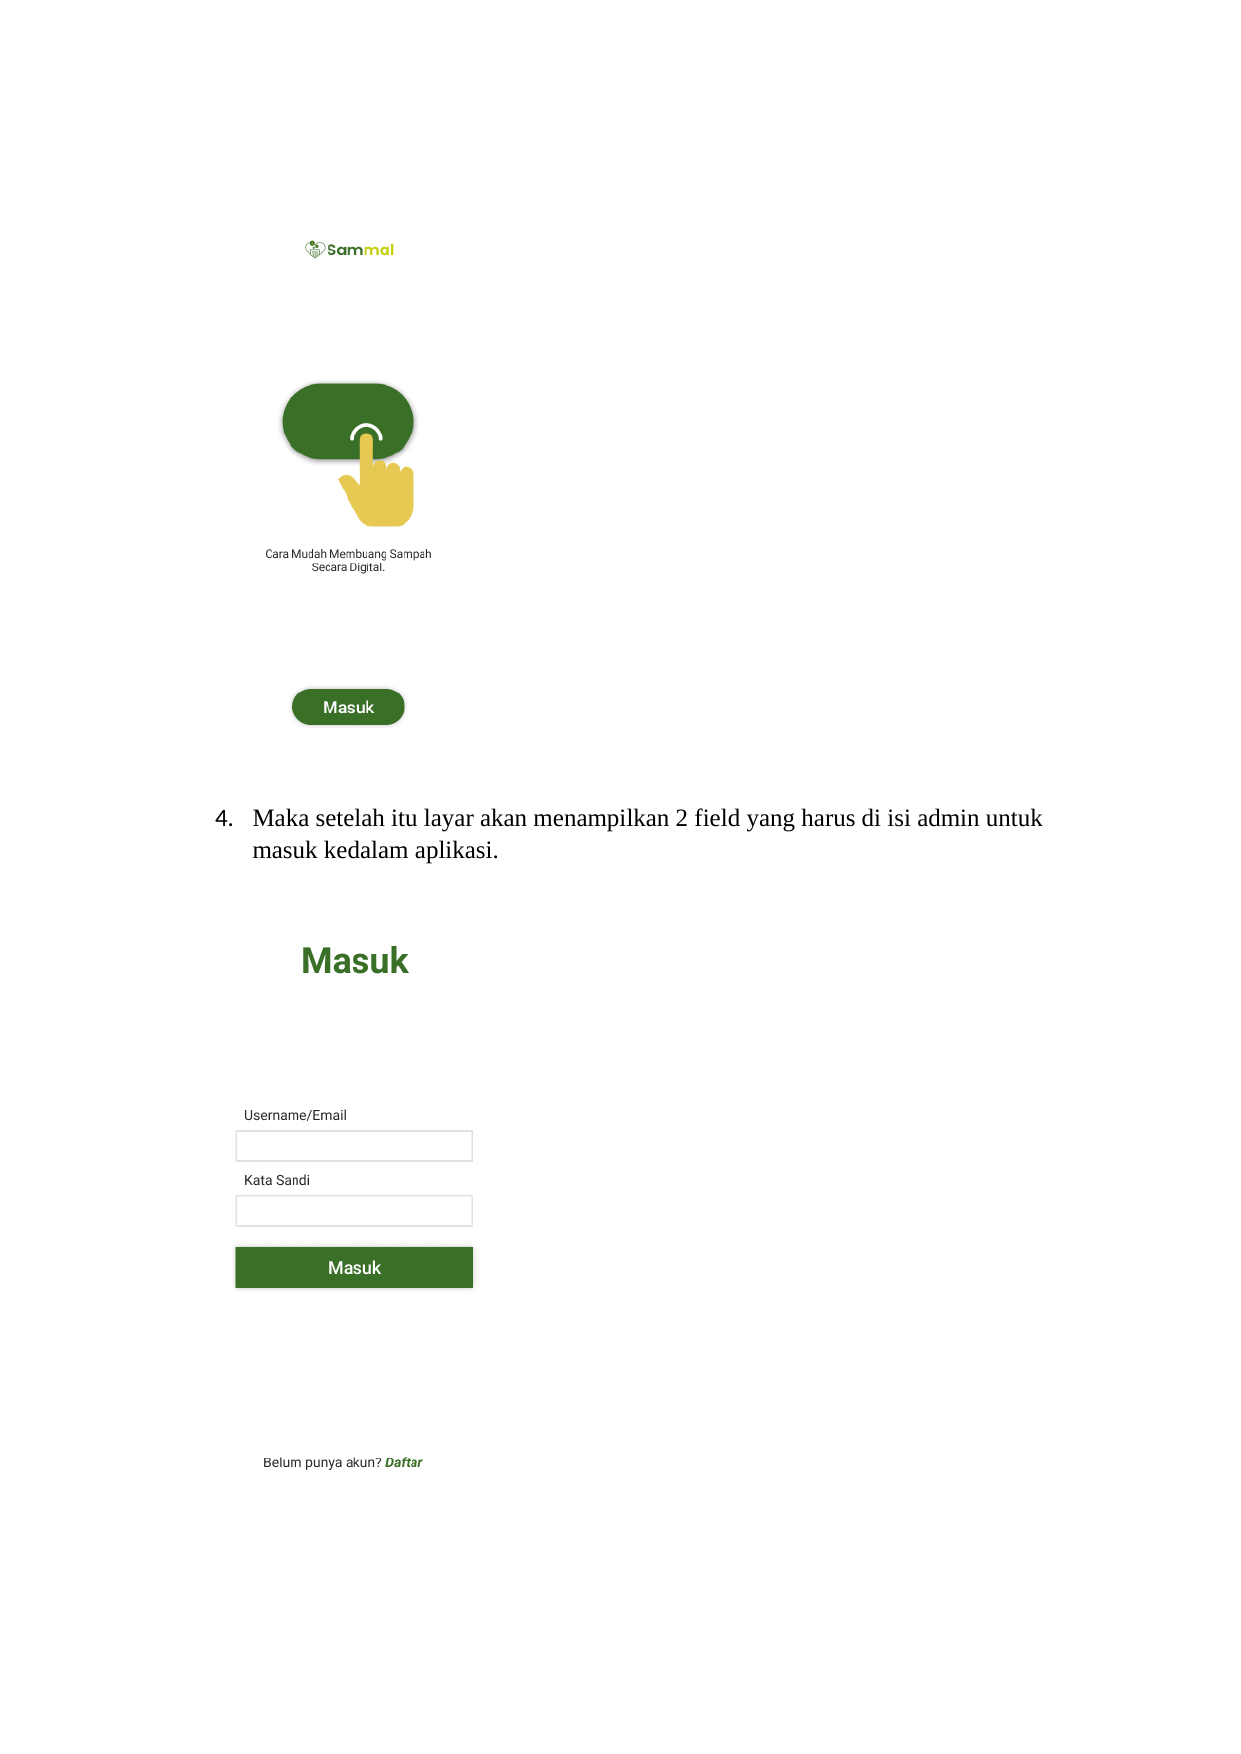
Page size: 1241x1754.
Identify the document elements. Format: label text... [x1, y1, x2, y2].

picture [177, 177, 519, 784]
list Maka setelah itu layar akan menampilkan 2 field yang harus di isi admin untuk masuk kedalam aplikasi. [215, 803, 1063, 864]
picture [177, 883, 531, 1511]
